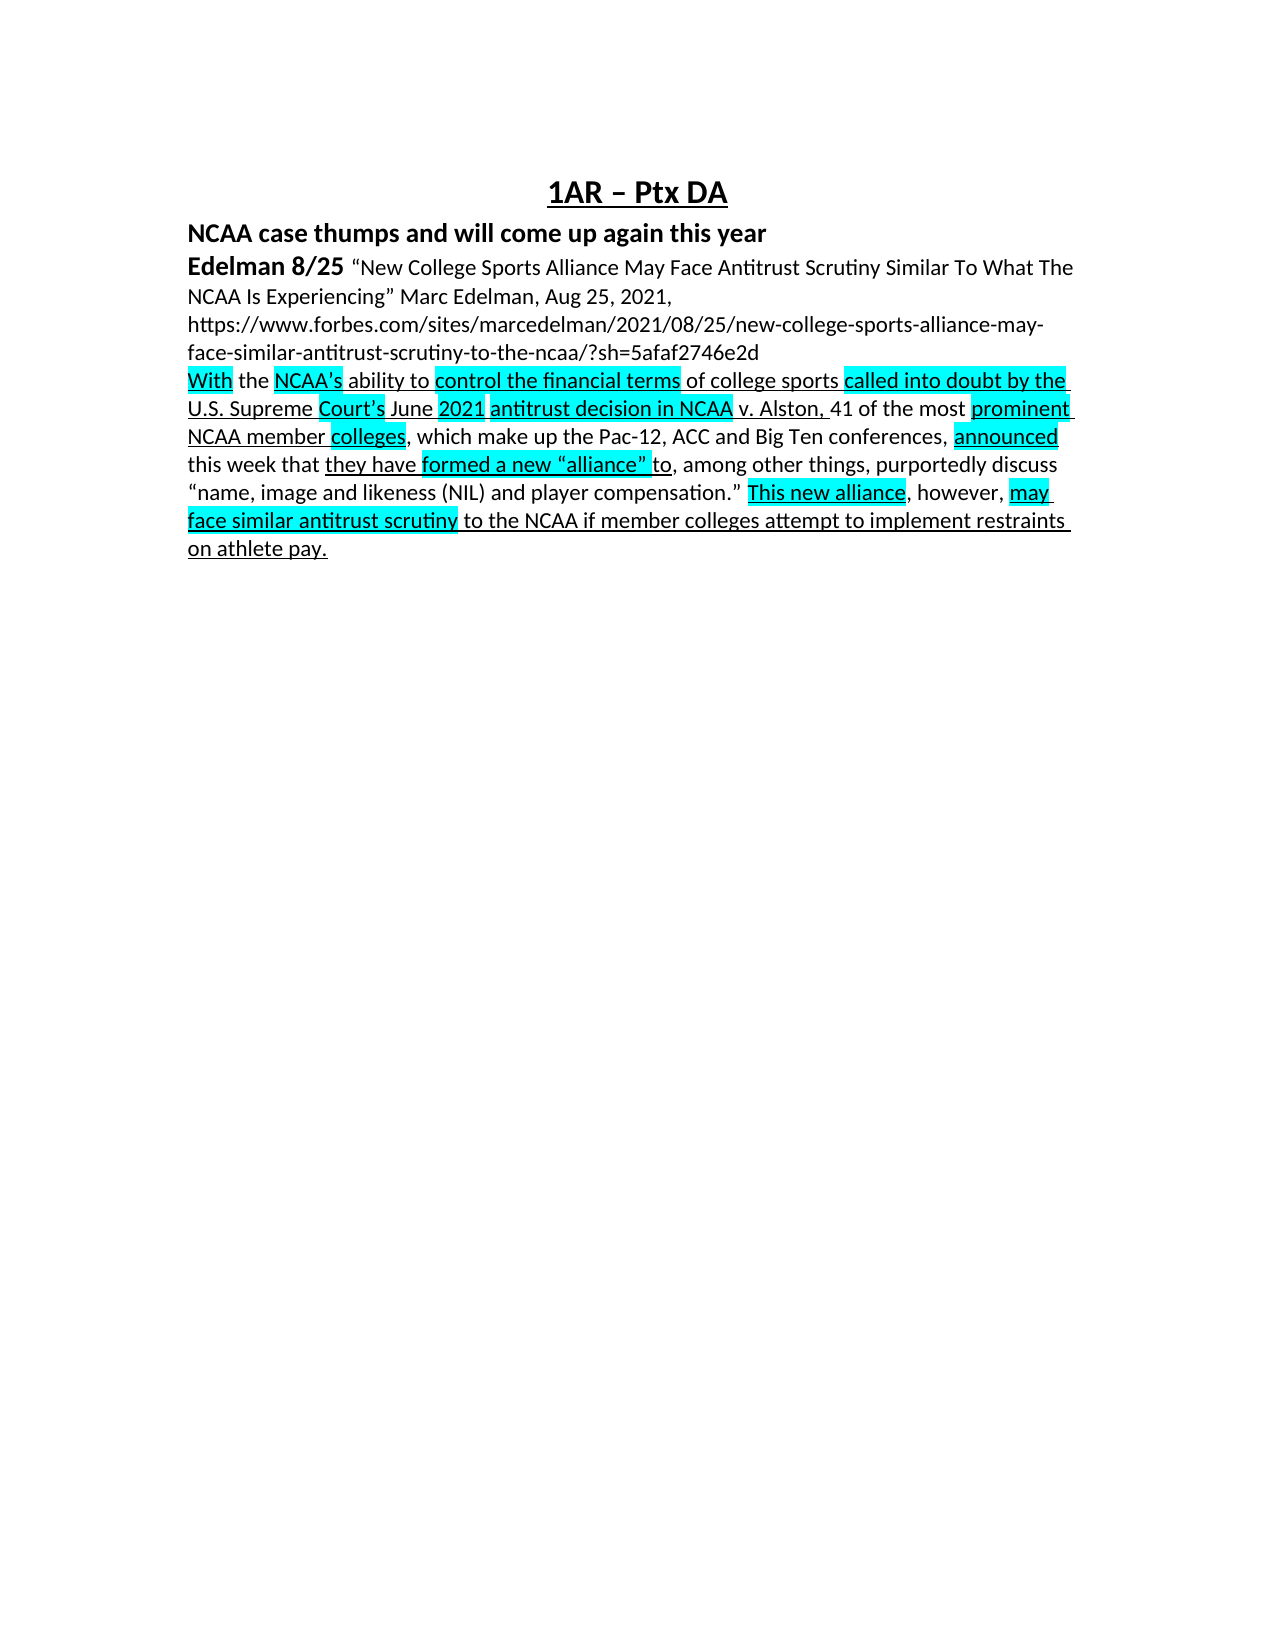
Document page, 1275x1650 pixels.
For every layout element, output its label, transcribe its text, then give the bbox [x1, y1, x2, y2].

text Edelman 8/25 “New College Sports Alliance May Face Antitrust Scrutiny Similar To What The NCAA Is Experiencing” Marc Edelman, Aug 25, 2021, https://www.forbes.com/sites/marcedelman/2021/08/25/new-college-sports-alliance-may-face-similar-antitrust-scrutiny-to-the-ncaa/?sh=5afaf2746e2d [187, 249, 1087, 366]
text 1AR – Ptx DA [187, 171, 1087, 212]
text NCAA case thumps and will come up again this year [187, 216, 1087, 249]
text With the NCAA’s ability to control the financial terms of college sports called into doubt by the U.S. Supreme Court’s June 2021 antitrust decision in NCAA v. Alston, 41 of the most prominent NCAA member colleges, which make up the Pac-12, ACC and Big Ten conferences, announced this week that they have formed a new “alliance” to, among other things, purportedly discuss “name, image and likeness (NIL) and player compensation.” This new alliance, however, may face similar antitrust scrutiny to the NCAA if member colleges attempt to implement restraints on athlete pay. [187, 366, 1087, 562]
